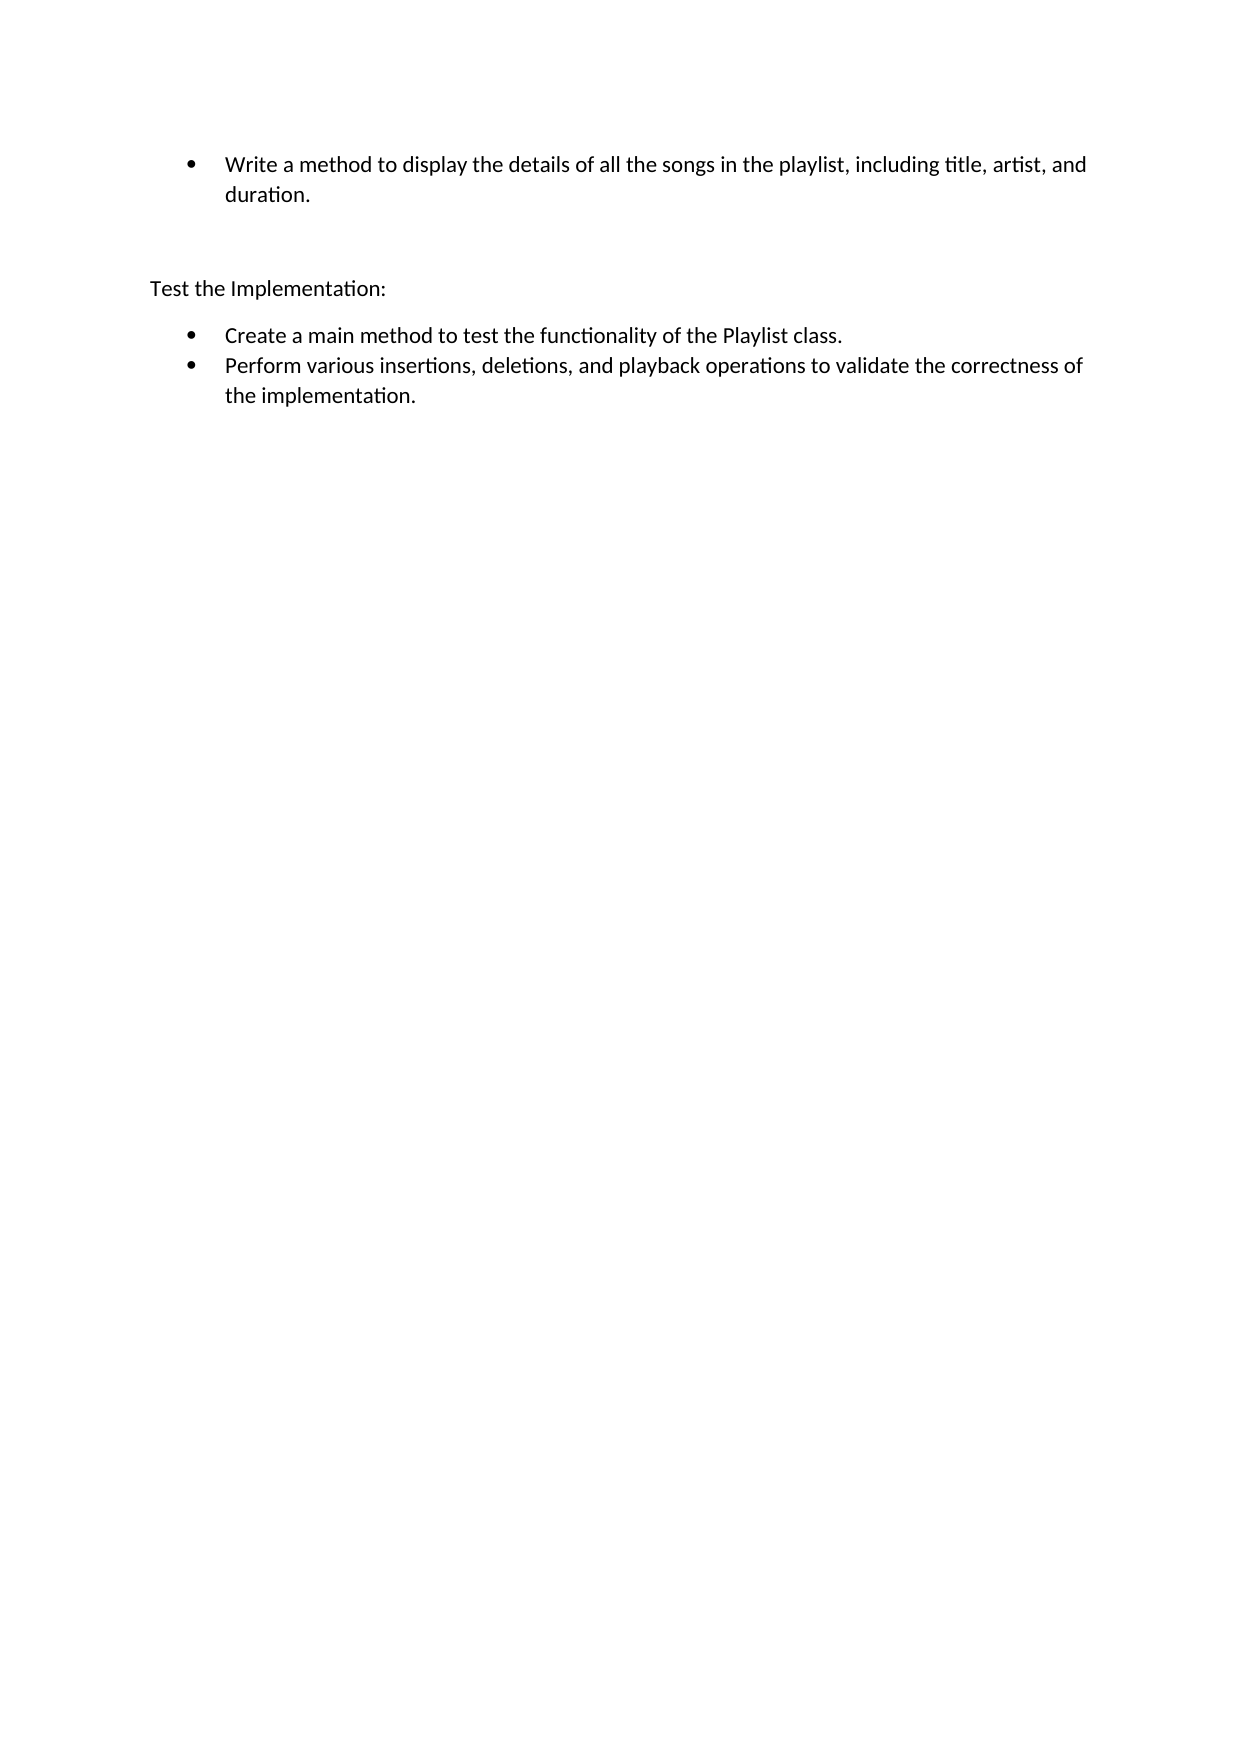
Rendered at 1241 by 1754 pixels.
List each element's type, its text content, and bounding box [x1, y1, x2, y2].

list Create a main method to test the functionality of the Playlist class. [187, 321, 1090, 349]
list Perform various insertions, deletions, and playback operations to validate the correctness of the implementation. [187, 351, 1090, 409]
text Test the Implementation: [150, 274, 1090, 302]
list Write a method to display the details of all the songs in the playlist, including title, artist, and duration. [187, 150, 1090, 208]
